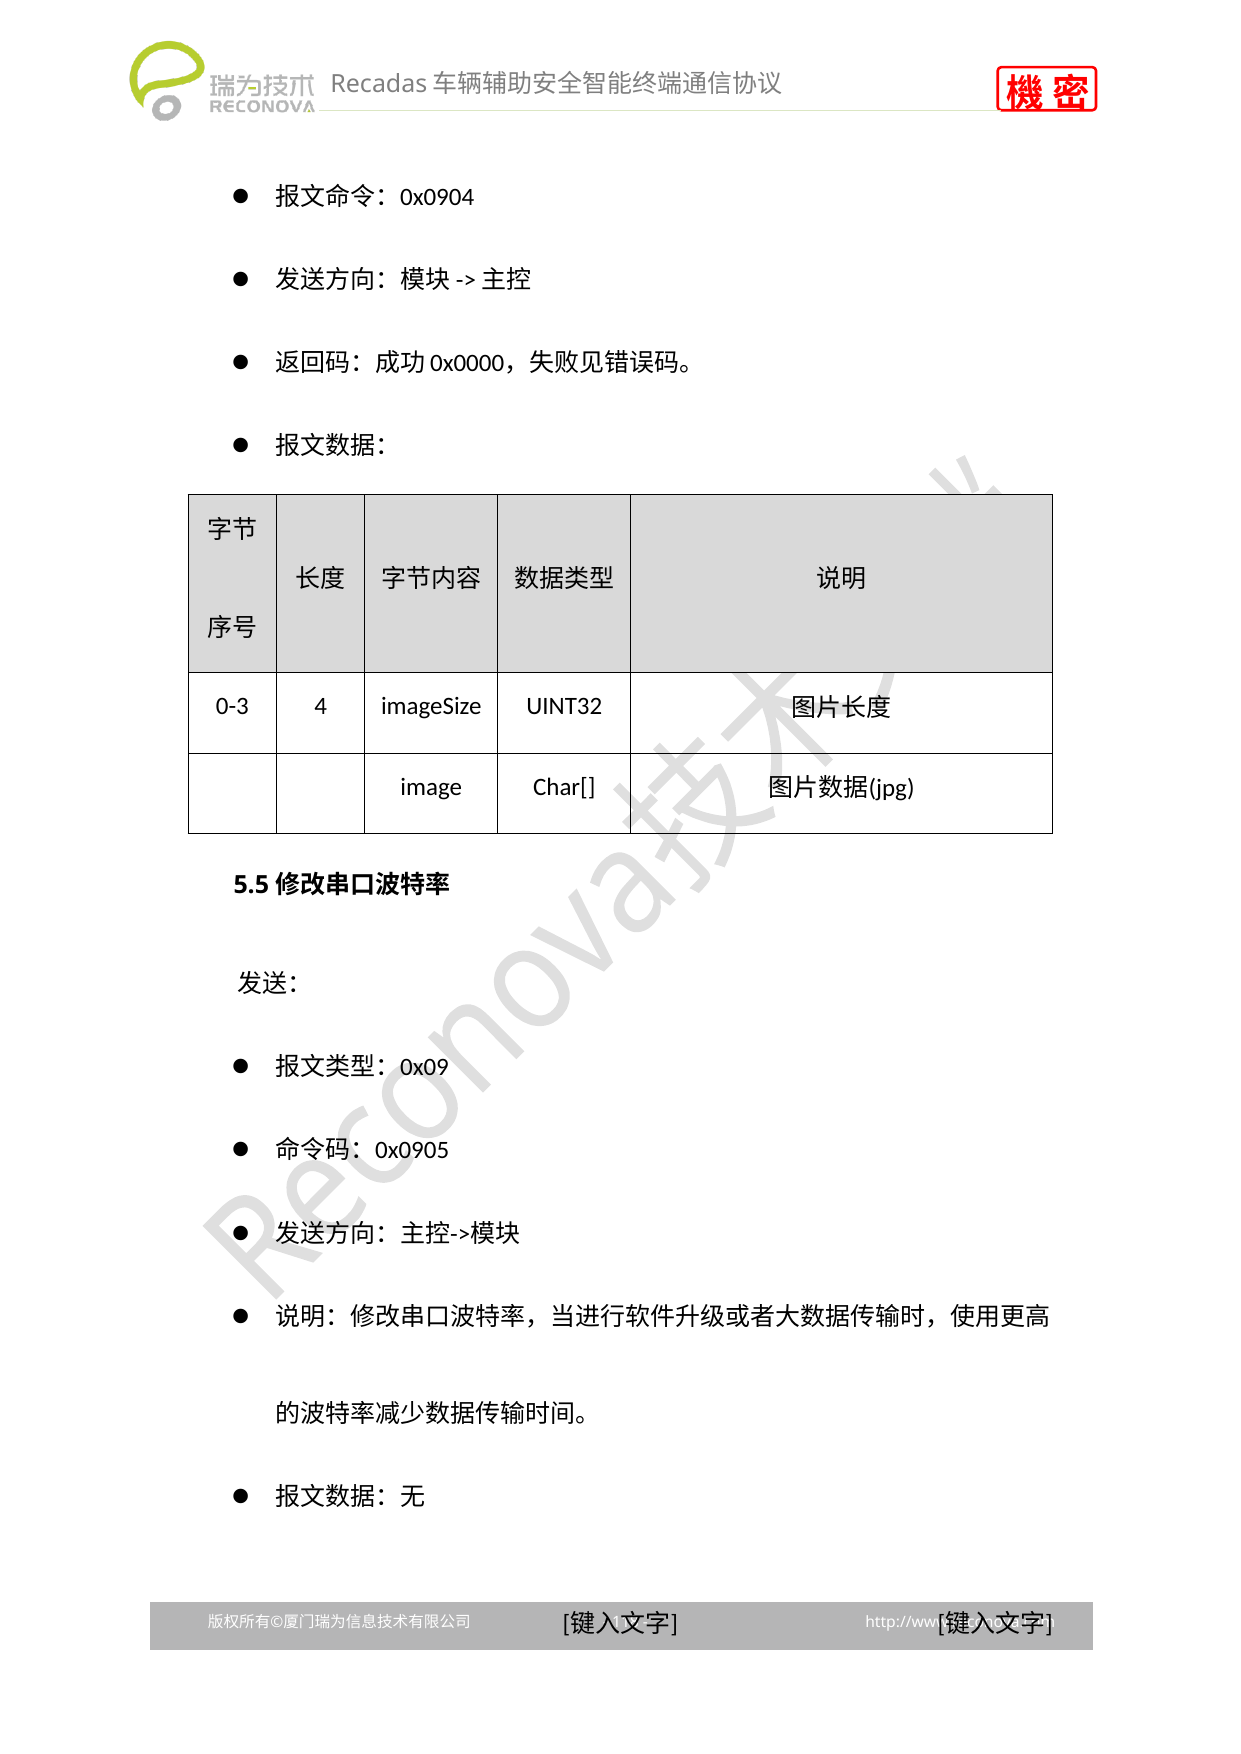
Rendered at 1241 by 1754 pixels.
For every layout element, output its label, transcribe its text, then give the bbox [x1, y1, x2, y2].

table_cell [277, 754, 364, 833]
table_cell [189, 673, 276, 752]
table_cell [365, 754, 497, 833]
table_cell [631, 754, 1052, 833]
text 发送： [187, 949, 1053, 1014]
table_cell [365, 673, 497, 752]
list 说明：修改串口波特率，当进行软件升级或者大数据传输时，使用更高的波特率减少数据传输时间。 [231, 1282, 1053, 1444]
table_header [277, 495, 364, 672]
picture [114, 34, 330, 127]
list 返回码：成功0x0000，失败见错误码。 [231, 328, 1053, 393]
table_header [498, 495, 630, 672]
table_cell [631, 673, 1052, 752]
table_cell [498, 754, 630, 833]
text 修改串口波特率 [212, 850, 1053, 915]
list 报文数据： [231, 411, 1053, 476]
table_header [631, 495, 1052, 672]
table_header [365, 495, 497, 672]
list 发送方向：模块 -> 主控 [231, 245, 1053, 310]
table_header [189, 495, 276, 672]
list 报文命令：0x0904 [231, 162, 1053, 227]
list 命令码：0x0905 [231, 1116, 1053, 1181]
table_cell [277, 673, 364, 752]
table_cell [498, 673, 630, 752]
list 报文类型：0x09 [231, 1032, 1053, 1097]
list 报文数据：无 [231, 1462, 1053, 1527]
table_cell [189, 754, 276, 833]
list 发送方向：主控->模块 [231, 1199, 1053, 1264]
